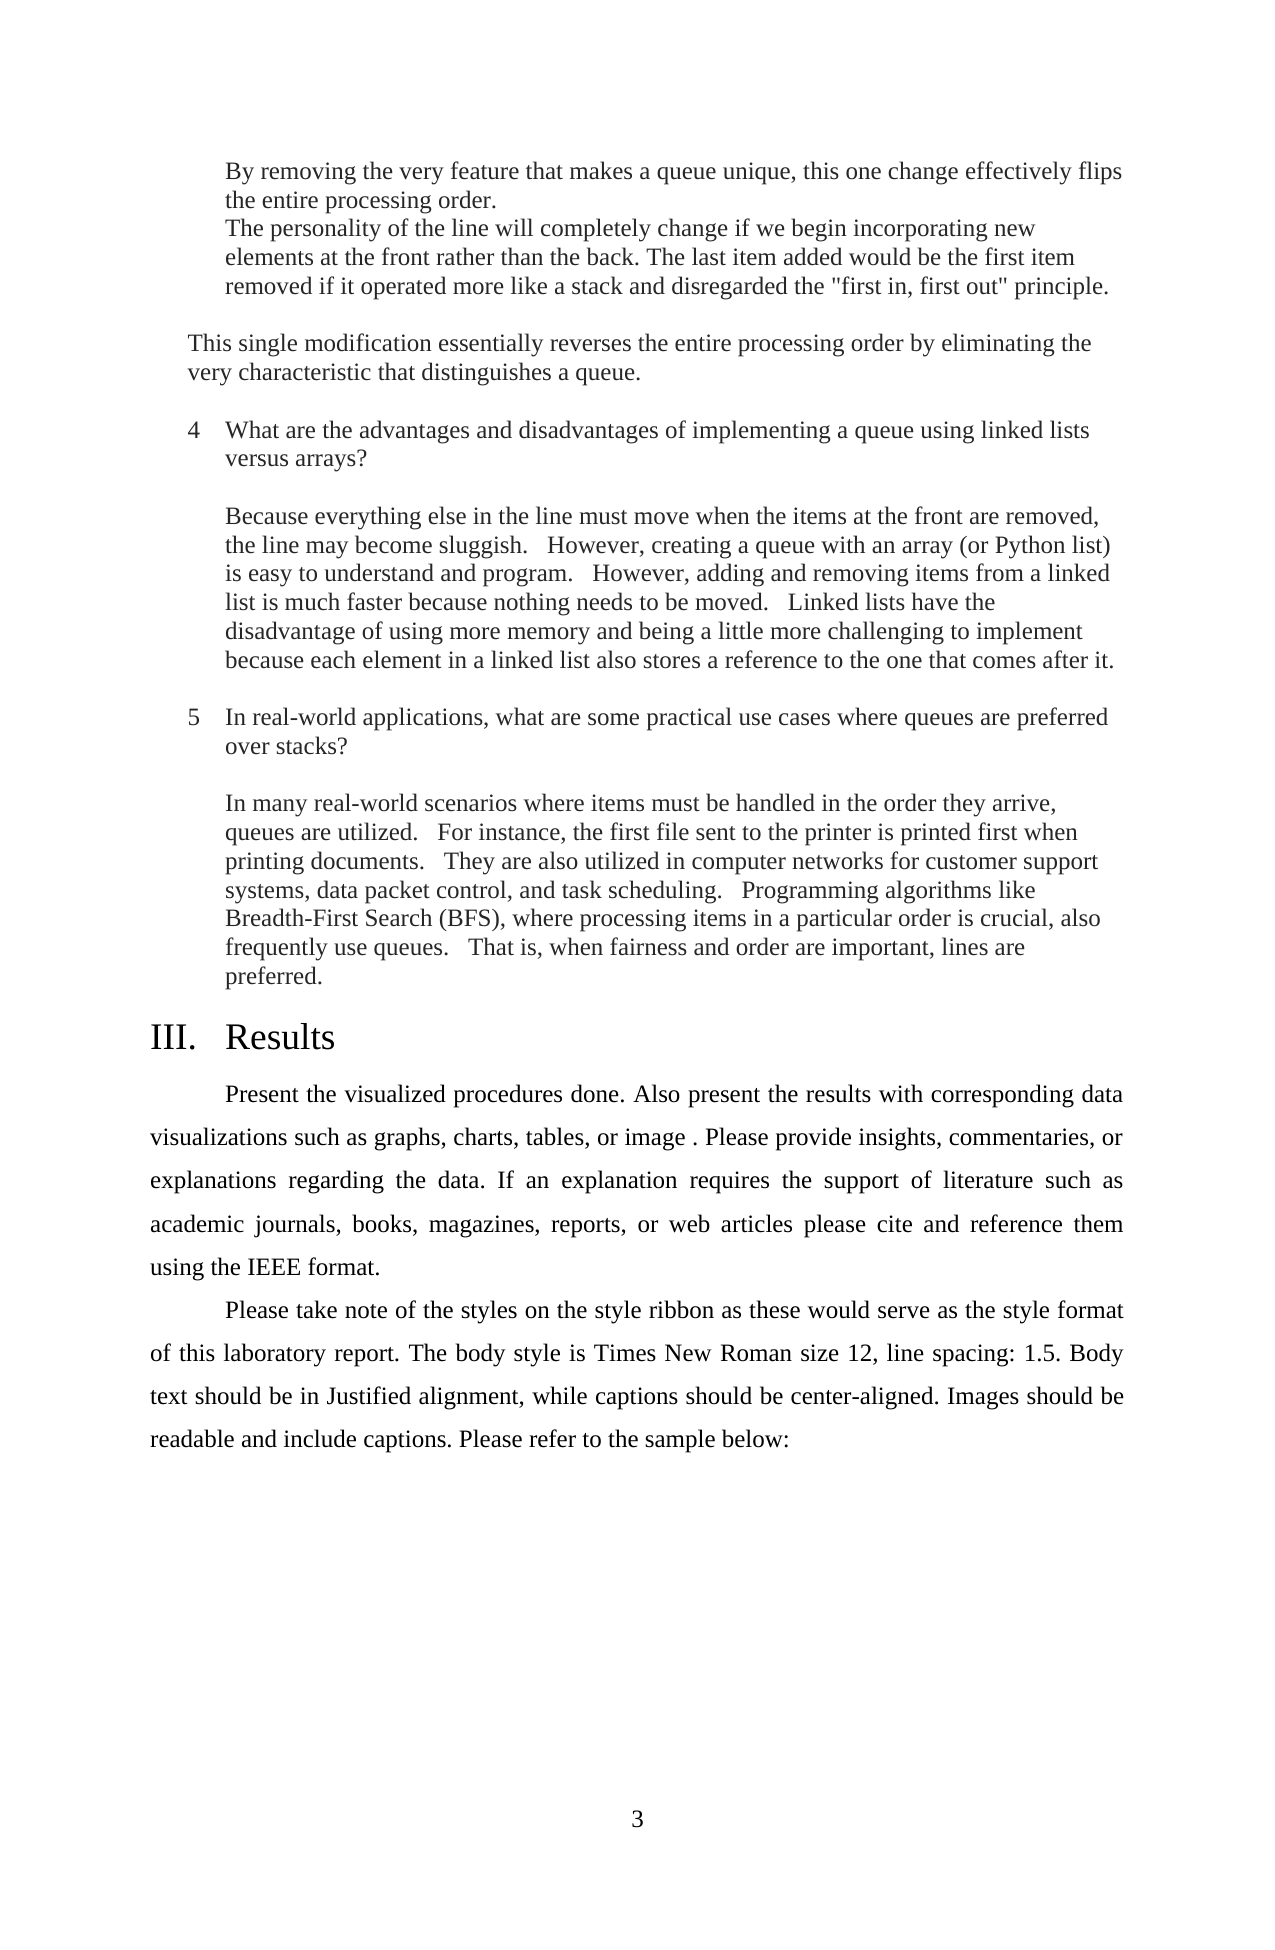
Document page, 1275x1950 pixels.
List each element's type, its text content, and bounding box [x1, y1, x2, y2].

text Please take note of the styles on the style ribbon as these would serve as the style format of this laboratory report. The body style is Times New Roman size 12, line spacing: 1.5. Body text should be in Justified alignment, while captions should be center-aligned. Images should be readable and include captions. Please refer to the sample below: [150, 1295, 1125, 1453]
subtitle Results [150, 1015, 1125, 1058]
text By removing the very feature that makes a queue unique, this one change effectively flips the entire processing order. [225, 156, 1125, 213]
list What are the advantages and disadvantages of implementing a queue using linked lists versus arrays? [187, 415, 1125, 501]
text Present the visualized procedures done. Also present the results with corresponding data visualizations such as graphs, charts, tables, or image . Please provide insights, commentaries, or explanations regarding the data. If an explanation requires the support of literature such as academic journals, books, magazines, reports, or web articles please cite and reference them using the IEEE format. [150, 1079, 1125, 1281]
text The personality of the line will completely change if we begin incorporating new elements at the front rather than the back. The last item added would be the first item removed if it operated more like a stack and disregarded the "first in, first out" principle. [225, 213, 1125, 300]
text Because everything else in the line must move when the items at the front are removed, the line may become sluggish. However, creating a queue with an array (or Python list) is easy to understand and program. However, adding and removing items from a linked list is much faster because nothing needs to be moved. Linked lists have the disadvantage of using more memory and being a little more challenging to implement because each element in a linked list also stores a reference to the one that comes after it. [225, 501, 1125, 702]
text This single modification essentially reverses the entire processing order by eliminating the very characteristic that distinguishes a queue. [187, 328, 1125, 415]
list In real-world applications, what are some practical use cases where queues are preferred over stacks? In many real-world scenarios where items must be handled in the order they arrive, queues are utilized. For instance, the first file sent to the printer is printed first when printing documents. They are also utilized in computer networks for customer support systems, data packet control, and task scheduling. Programming algorithms like Breadth-First Search (BFS), where processing items in a particular order is crucial, also frequently use queues. That is, when fairness and order are important, lines are preferred. [187, 702, 1125, 990]
